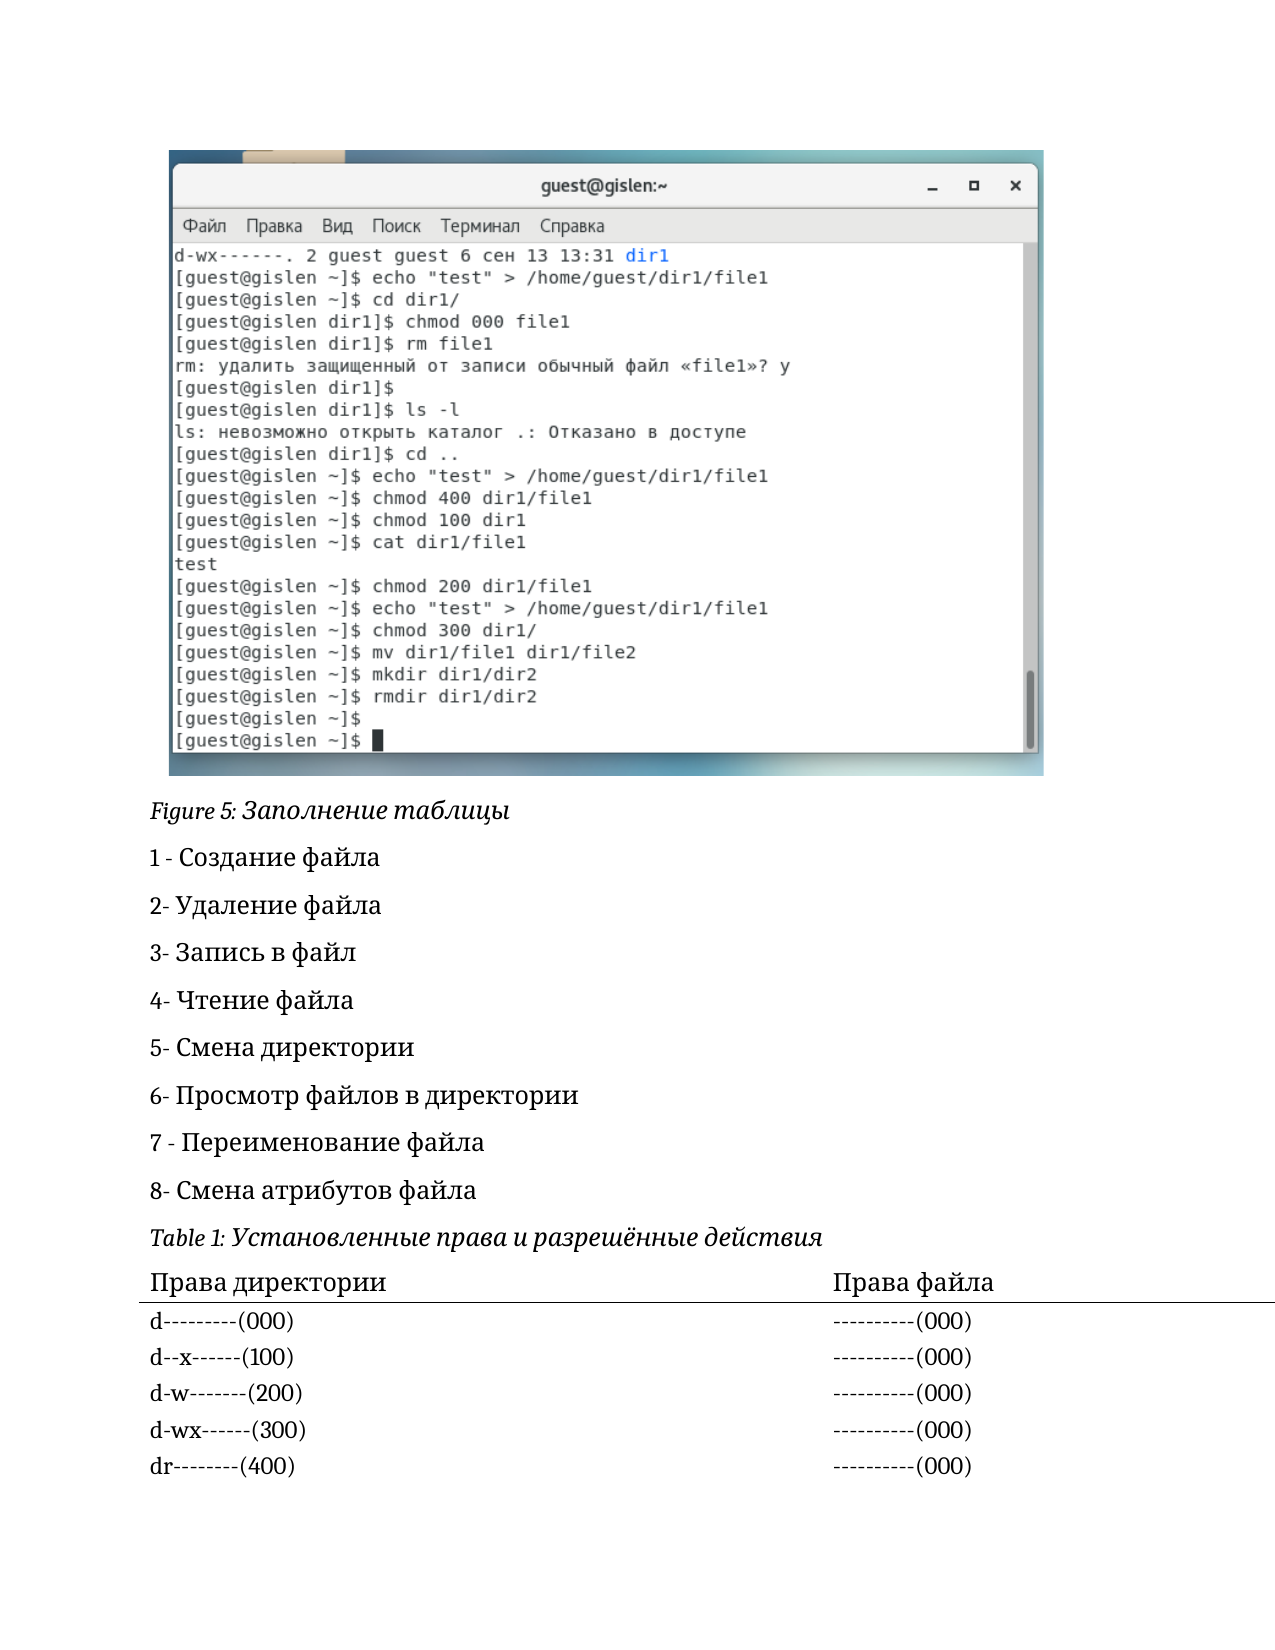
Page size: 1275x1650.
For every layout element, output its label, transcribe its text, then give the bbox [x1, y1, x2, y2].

text 3- Запись в файл [150, 939, 1125, 968]
table_cell ----------(000) [821, 1448, 1275, 1484]
table_cell ----------(000) [821, 1303, 1275, 1339]
text 1 - Создание файла [150, 844, 1125, 873]
table_cell ----------(000) [821, 1412, 1275, 1448]
table_cell d--x------(100) [139, 1339, 821, 1376]
table_cell ----------(000) [821, 1339, 1275, 1376]
text 7 - Переименование файла [150, 1129, 1125, 1158]
picture [168, 150, 1044, 776]
table_cell d-w-------(200) [139, 1376, 821, 1412]
text 4- Чтение файла [150, 987, 1125, 1015]
text 6- Просмотр файлов в директории [150, 1082, 1125, 1110]
table_cell d-wx------(300) [139, 1412, 821, 1448]
table_header Права файла [821, 1265, 1275, 1302]
table_cell d---------(000) [139, 1303, 821, 1339]
text 8- Смена атрибутов файла [150, 1177, 1125, 1205]
text Figure 5: Заполнение таблицы [150, 797, 1125, 825]
table_cell ----------(000) [821, 1376, 1275, 1412]
text 2- Удаление файла [150, 892, 1125, 920]
text 5- Смена директории [150, 1034, 1125, 1063]
table_cell dr--------(400) [139, 1448, 821, 1484]
table_header Права директории [139, 1265, 821, 1302]
text Table 1: Установленные права и разрешённые действия [150, 1224, 1125, 1253]
